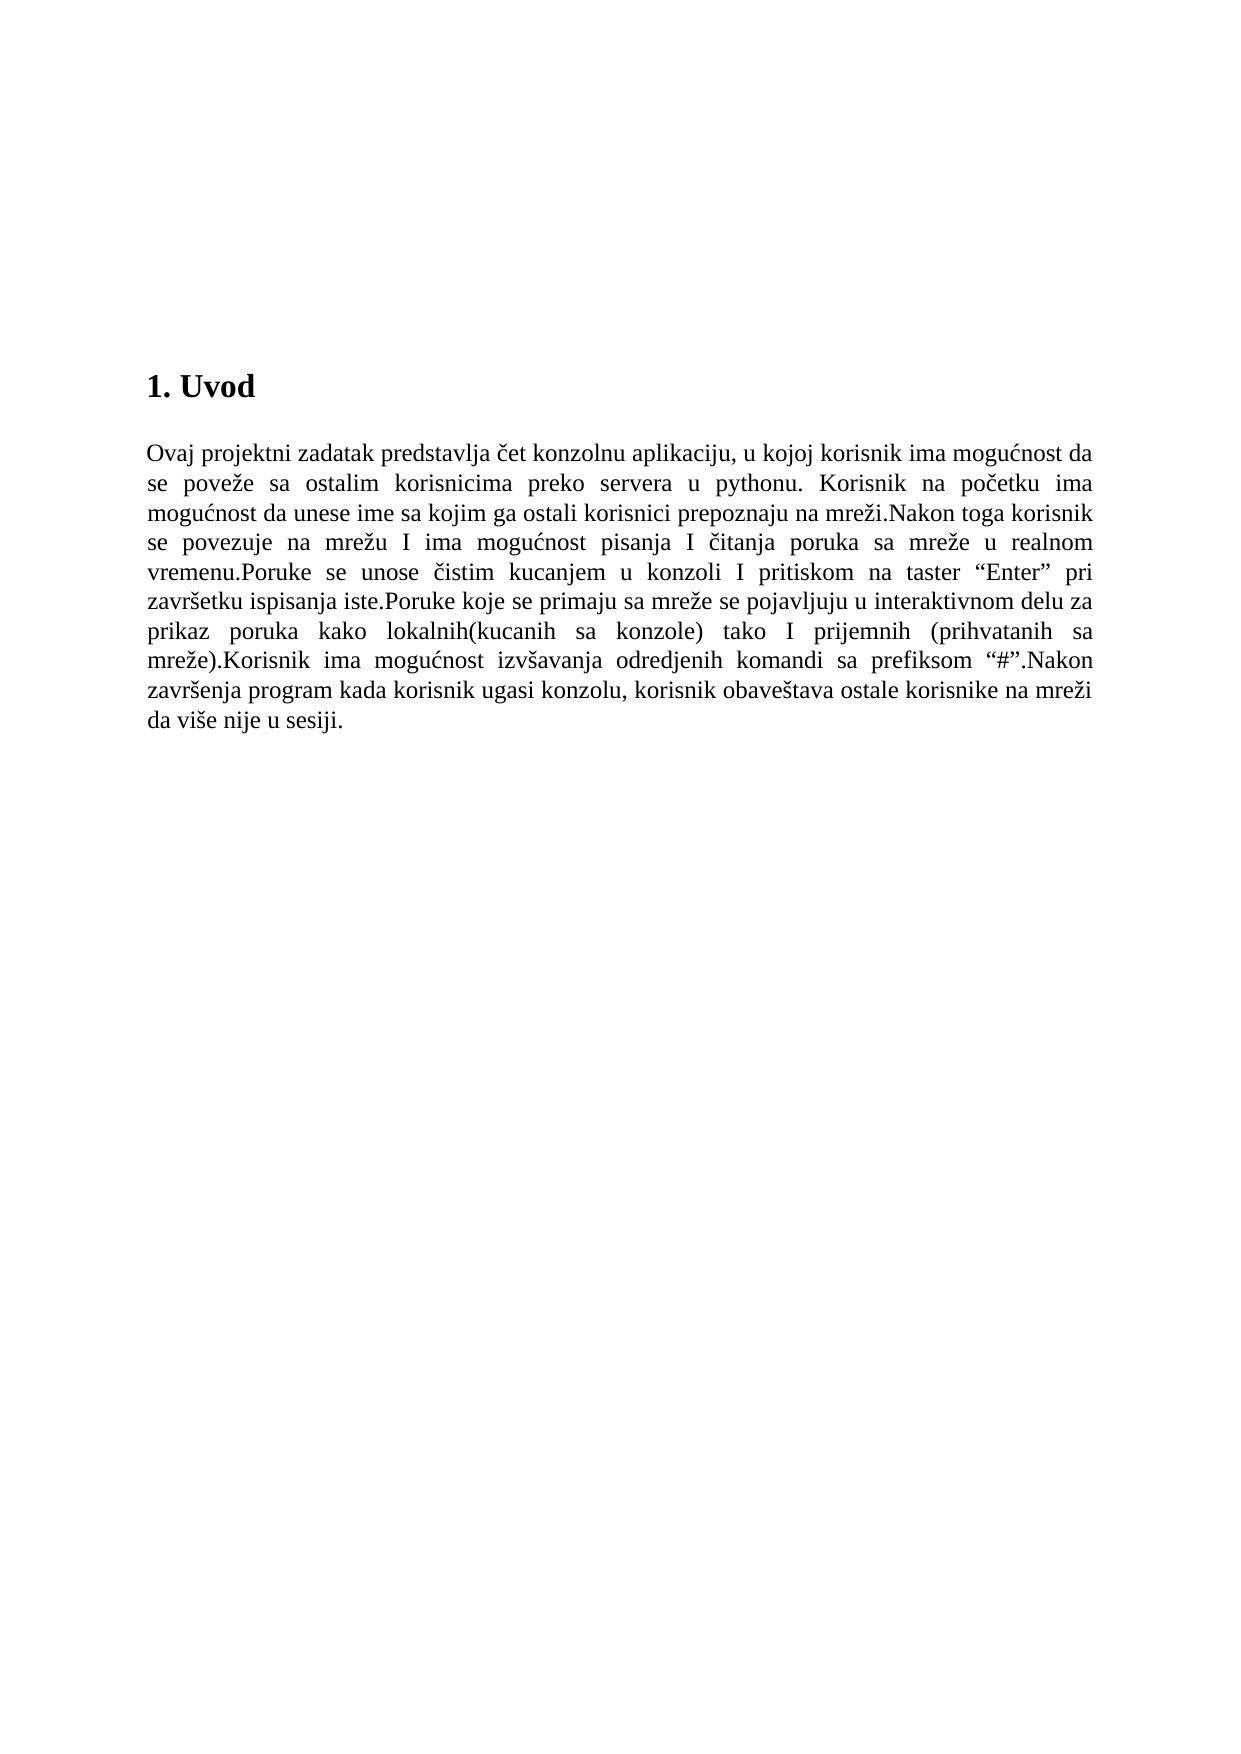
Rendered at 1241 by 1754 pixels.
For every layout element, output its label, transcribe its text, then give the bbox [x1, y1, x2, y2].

text Ovaj projektni zadatak predstavlja čet konzolnu aplikaciju, u kojoj korisnik ima mogućnost da se poveže sa ostalim korisnicima preko servera u pythonu. Korisnik na početku ima mogućnost da unese ime sa kojim ga ostali korisnici prepoznaju na mreži.Nakon toga korisnik se povezuje na mrežu I ima mogućnost pisanja I čitanja poruka sa mreže u realnom vremenu.Poruke se unose čistim kucanjem u konzoli I pritiskom na taster “Enter” pri završetku ispisanja iste.Poruke koje se primaju sa mreže se pojavljuju u interaktivnom delu za prikaz poruka kako lokalnih(kucanih sa konzole) tako I prijemnih (prihvatanih sa mreže).Korisnik ima mogućnost izvšavanja odredjenih komandi sa prefiksom “#”.Nakon završenja program kada korisnik ugasi konzolu, korisnik obaveštava ostale korisnike na mreži da više nije u sesiji. [146, 438, 1094, 733]
subtitle 1. Uvod [146, 366, 1093, 404]
